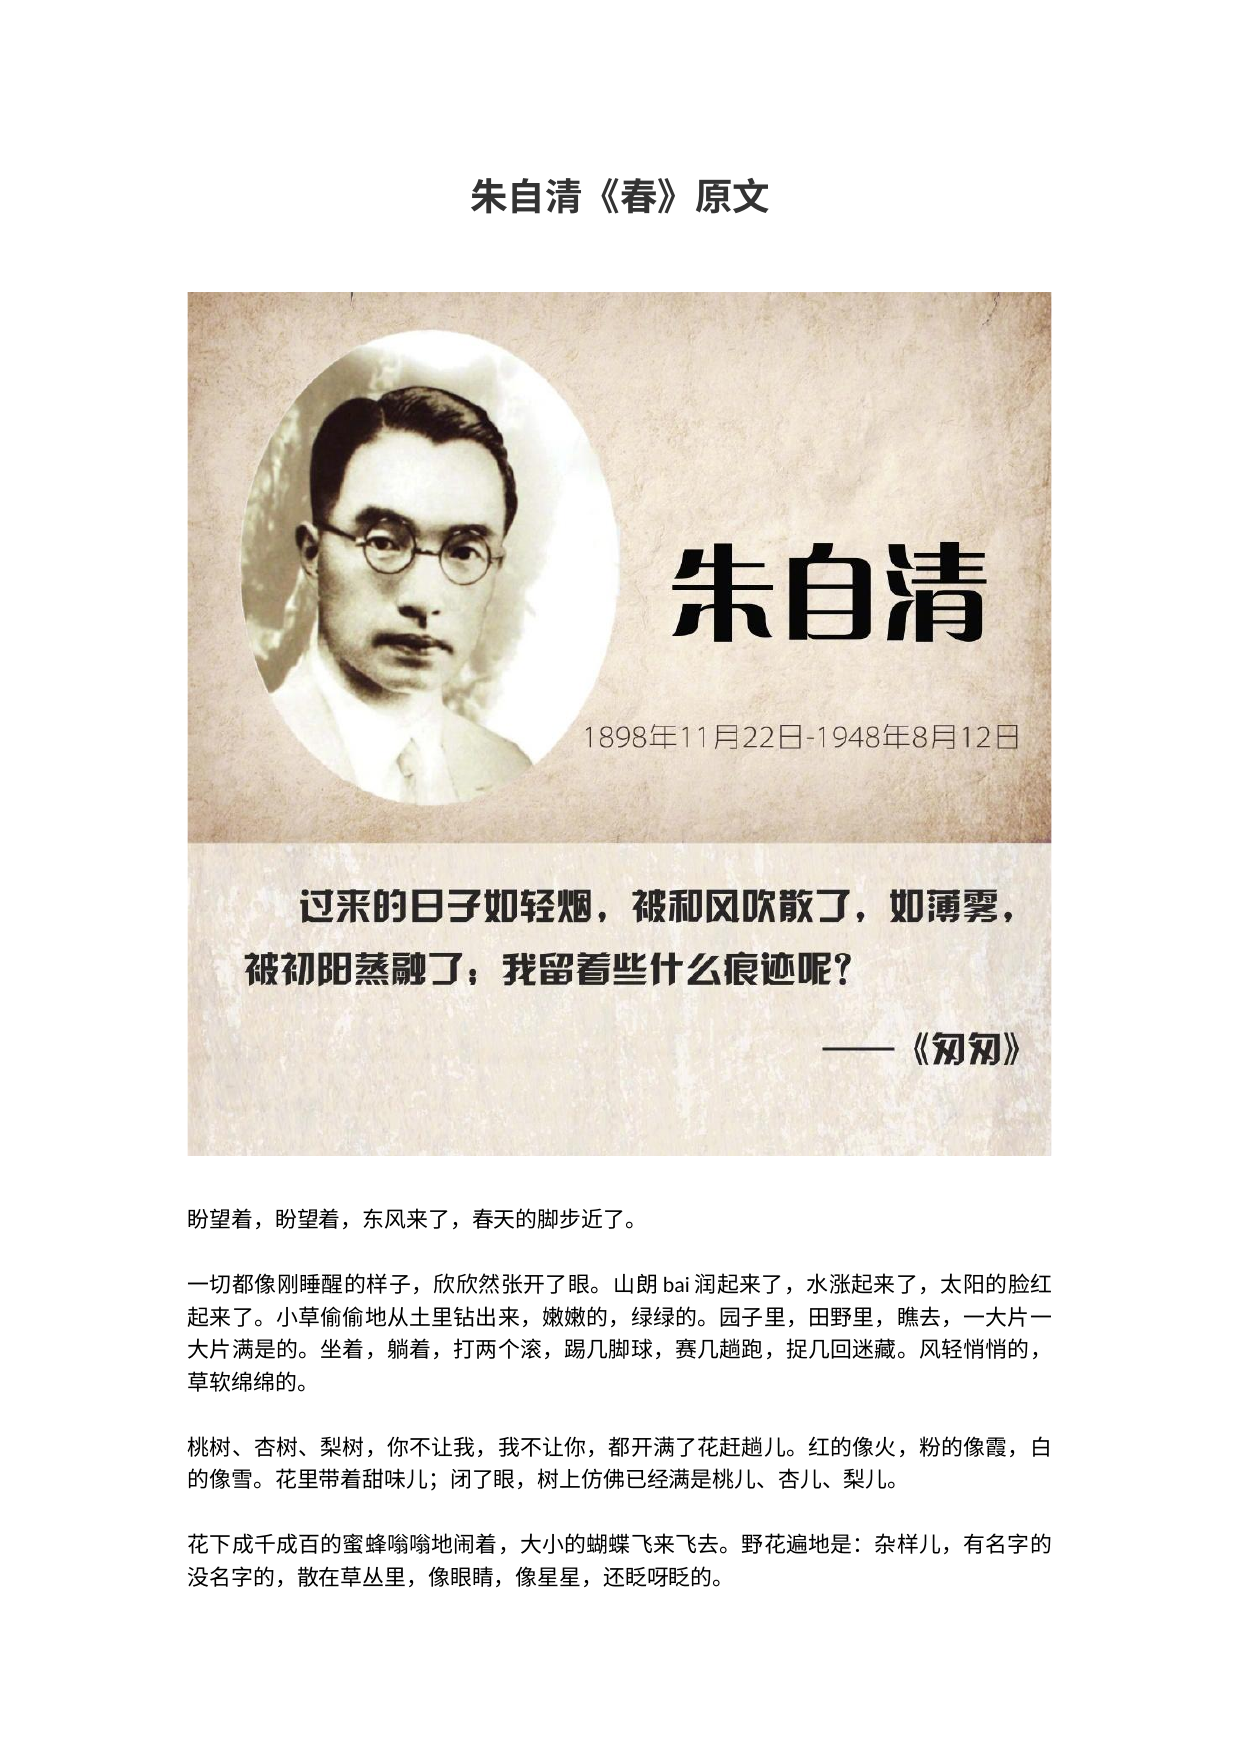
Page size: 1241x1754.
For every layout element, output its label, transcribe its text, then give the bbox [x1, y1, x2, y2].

text 盼望着，盼望着，东风来了，春天的脚步近了。 [187, 1202, 1053, 1234]
text 桃树、杏树、梨树，你不让我，我不让你，都开满了花赶趟儿。红的像火，粉的像霞，白的像雪。花里带着甜味儿；闭了眼，树上仿佛已经满是桃儿、杏儿、梨儿。 [187, 1429, 1053, 1494]
subtitle 朱自清《春》原文 [187, 162, 1053, 227]
text 花下成千成百的蜜蜂嗡嗡地闹着，大小的蝴蝶飞来飞去。野花遍地是：杂样儿，有名字的，没名字的，散在草丛里，像眼睛，像星星，还眨呀眨的。 [187, 1527, 1053, 1592]
picture [187, 292, 1052, 1156]
text 一切都像刚睡醒的样子，欣欣然张开了眼。山朗bai润起来了，水涨起来了，太阳的脸红起来了。小草偷偷地从土里钻出来，嫩嫩的，绿绿的。园子里，田野里，瞧去，一大片一大片满是的。坐着，躺着，打两个滚，踢几脚球，赛几趟跑，捉几回迷藏。风轻悄悄的，草软绵绵的。 [187, 1267, 1053, 1397]
